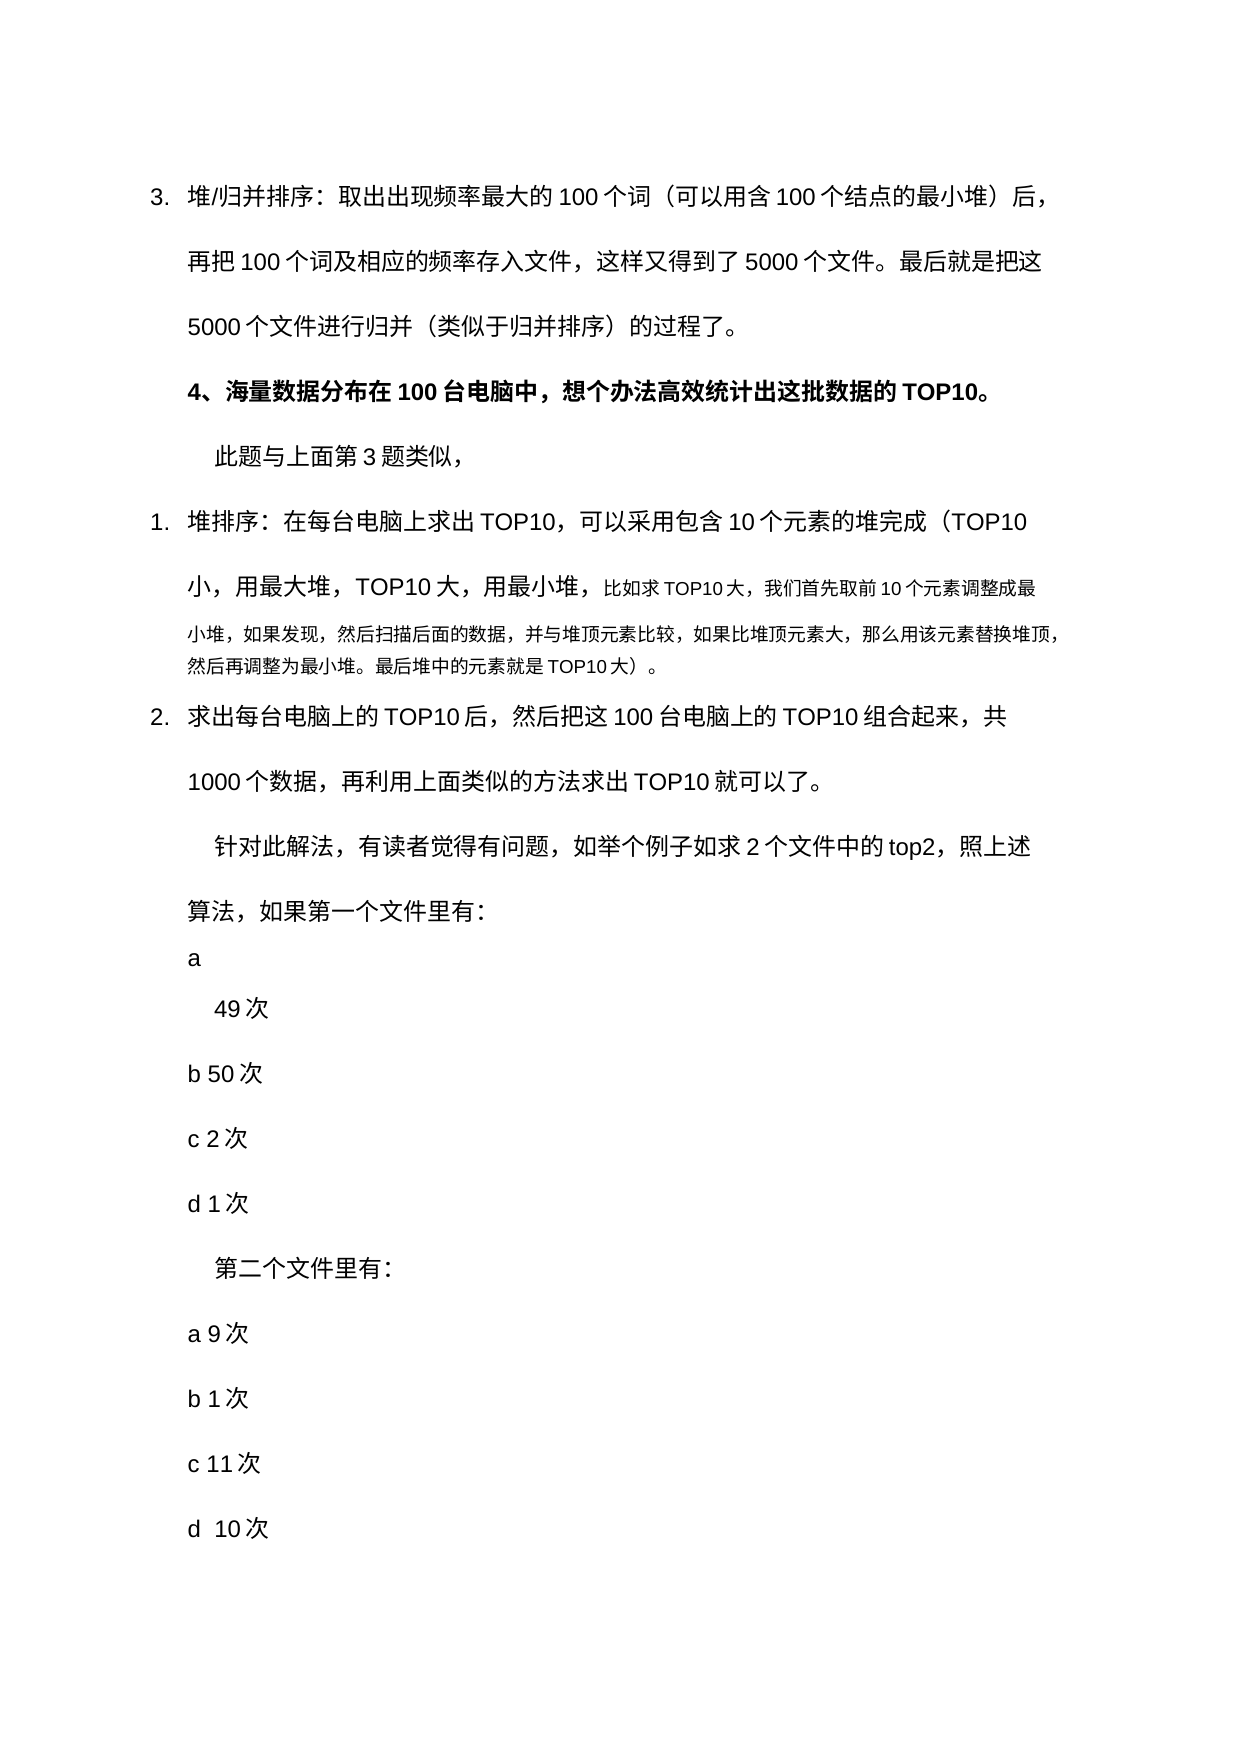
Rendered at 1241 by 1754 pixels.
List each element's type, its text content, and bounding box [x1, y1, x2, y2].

text 49次 [187, 974, 1053, 1039]
text a [187, 942, 1053, 974]
text d 10次 [187, 1494, 1053, 1559]
list 堆排序：在每台电脑上求出TOP10，可以采用包含10个元素的堆完成（TOP10小，用最大堆，TOP10大，用最小堆，比如求TOP10大，我们首先取前10个元素调整成最小堆，如果发现，然后扫描后面的数据，并与堆顶元素比较，如果比堆顶元素大，那么用该元素替换堆顶，然后再调整为最小堆。最后堆中的元素就是TOP10大）。 [150, 487, 1053, 682]
text d 1次 [187, 1169, 1053, 1234]
text b 50次 [187, 1039, 1053, 1104]
list 堆/归并排序：取出出现频率最大的100个词（可以用含100个结点的最小堆）后，再把100个词及相应的频率存入文件，这样又得到了5000个文件。最后就是把这5000个文件进行归并（类似于归并排序）的过程了。 [150, 162, 1053, 357]
text 第二个文件里有： [187, 1234, 1053, 1299]
list 求出每台电脑上的TOP10后，然后把这100台电脑上的TOP10组合起来，共1000个数据，再利用上面类似的方法求出TOP10就可以了。 [150, 682, 1053, 812]
text 此题与上面第3题类似， [187, 422, 1053, 487]
text c 2次 [187, 1104, 1053, 1169]
text a 9次 [187, 1299, 1053, 1364]
text b 1次 [187, 1364, 1053, 1429]
text 4、海量数据分布在100台电脑中，想个办法高效统计出这批数据的TOP10。 [187, 357, 1053, 422]
text c 11次 [187, 1429, 1053, 1494]
text 针对此解法，有读者觉得有问题，如举个例子如求2个文件中的top2，照上述算法，如果第一个文件里有： [187, 812, 1053, 942]
